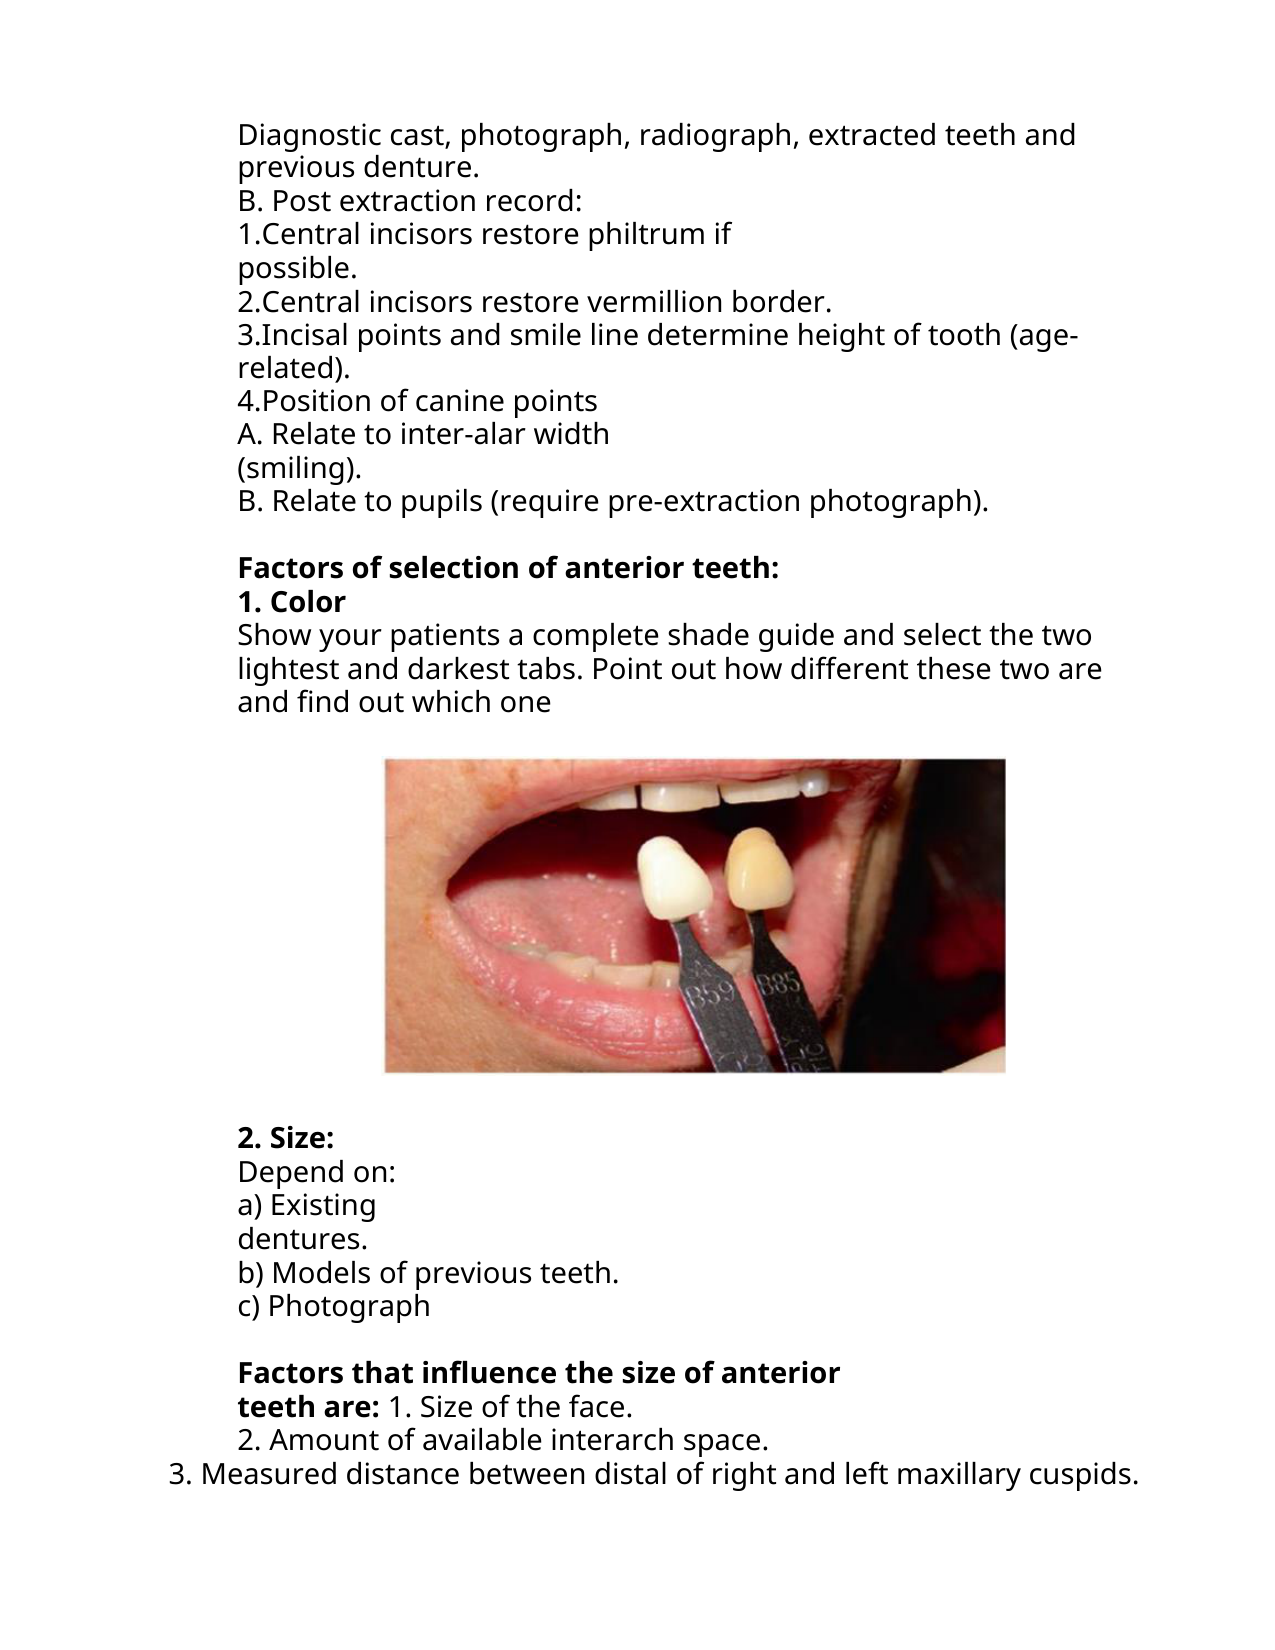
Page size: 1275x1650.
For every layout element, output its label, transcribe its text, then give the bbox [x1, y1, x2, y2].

text 2. Size: Depend on: a) Existing dentures. [237, 1122, 498, 1256]
picture [381, 756, 1007, 1076]
text B. Relate to pupils (require pre-extraction photograph). [237, 486, 1158, 518]
text 4.Position of canine points A. Relate to inter-alar width (smiling). [237, 385, 708, 485]
text c) Photograph [237, 1291, 1158, 1323]
text 2.Central incisors restore vermillion border. [237, 286, 1158, 319]
text Factors that influence the size of anterior teeth are: 1. Size of the face. [237, 1357, 888, 1424]
text Factors of selection of anterior teeth: 1. Color Show your patients a complete shade guide and select the two lightest and darkest tabs. Point out how different these two are and find out which one [237, 552, 1128, 719]
text b) Models of previous teeth. [237, 1257, 1158, 1290]
text Diagnostic cast, photograph, radiograph, extracted teeth and previous denture. [237, 120, 1158, 184]
text 2. Amount of available interarch space. [237, 1425, 1158, 1457]
text 3. Measured distance between distal of right and left maxillary cuspids. [150, 1459, 1158, 1491]
text 3.Incisal points and smile line determine height of tooth (age-related). [237, 320, 1158, 385]
text B. Post extraction record: 1.Central incisors restore philtrum if possible. [237, 184, 783, 285]
